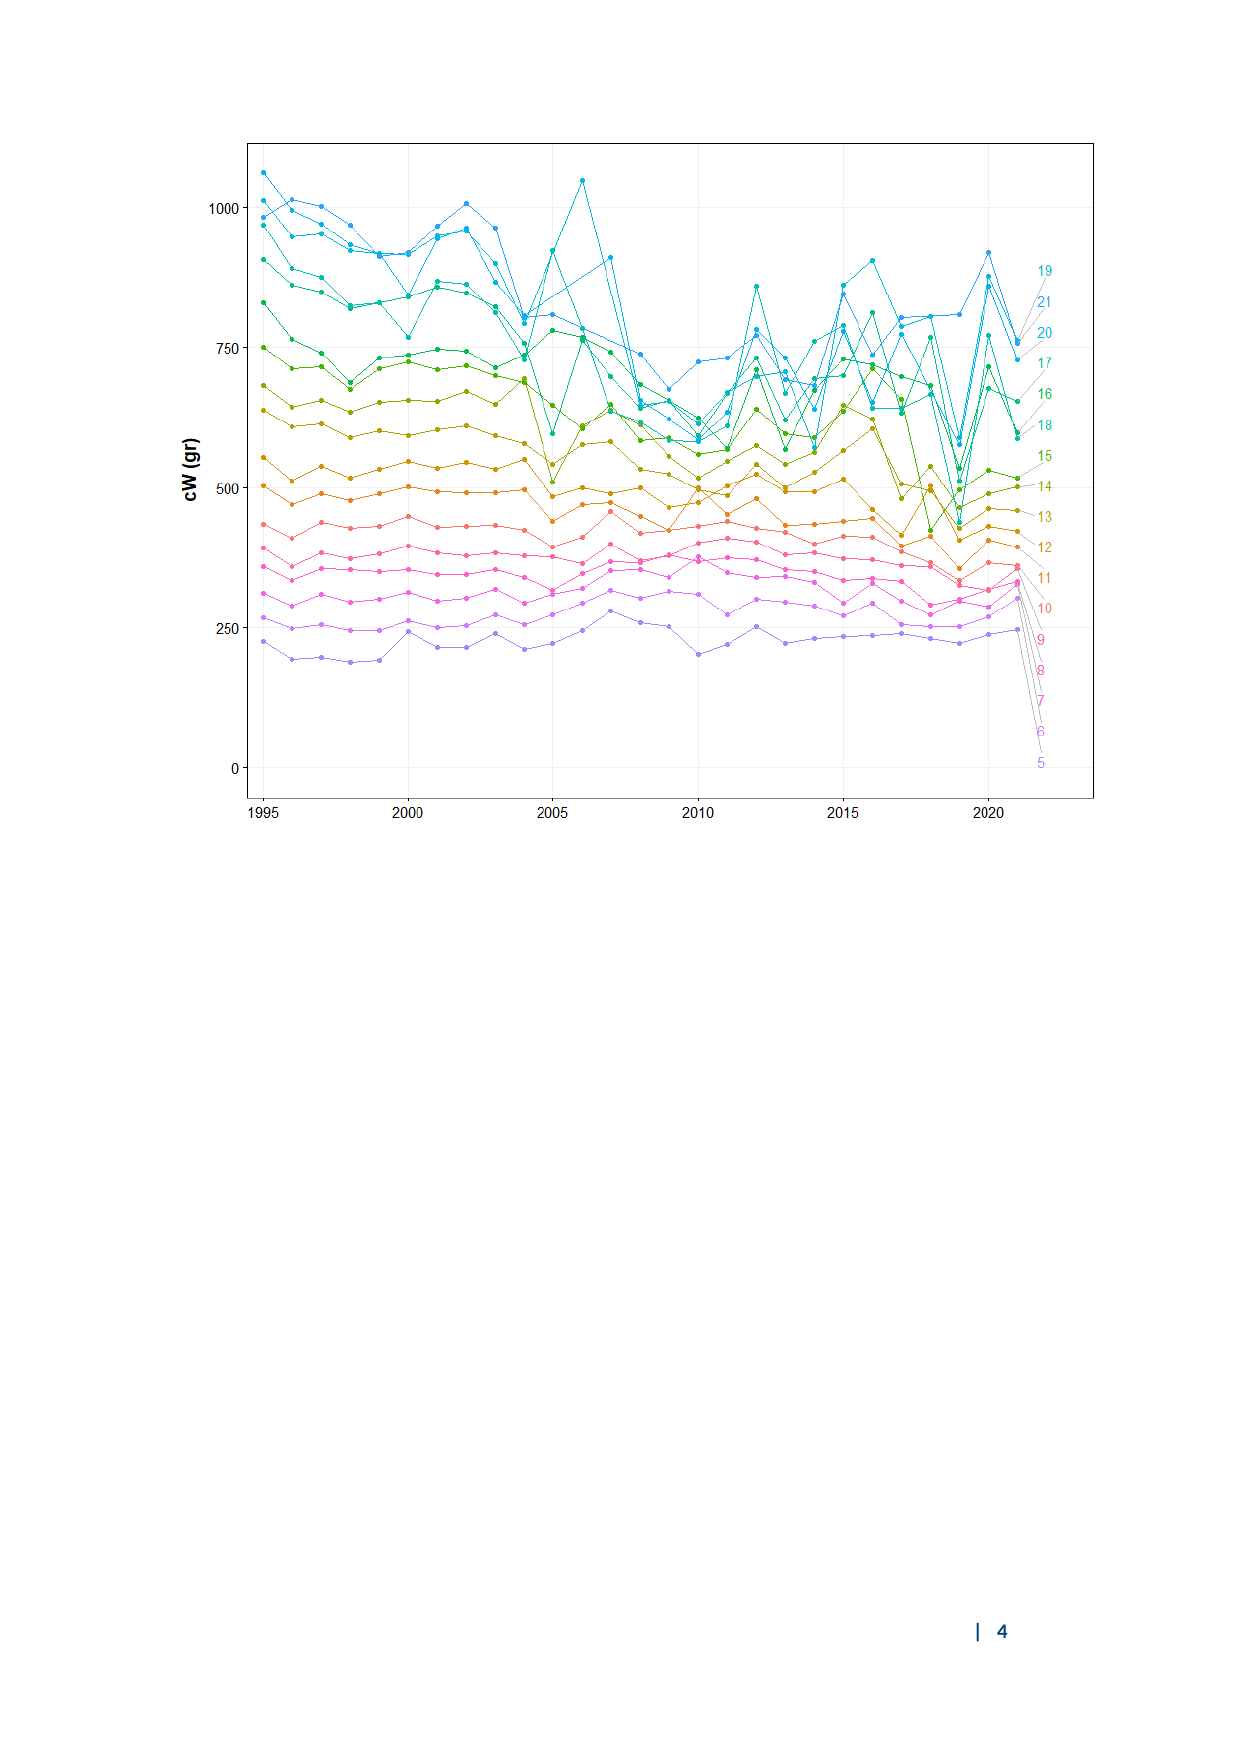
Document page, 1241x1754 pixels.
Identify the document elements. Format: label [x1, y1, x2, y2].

picture [166, 106, 1111, 862]
